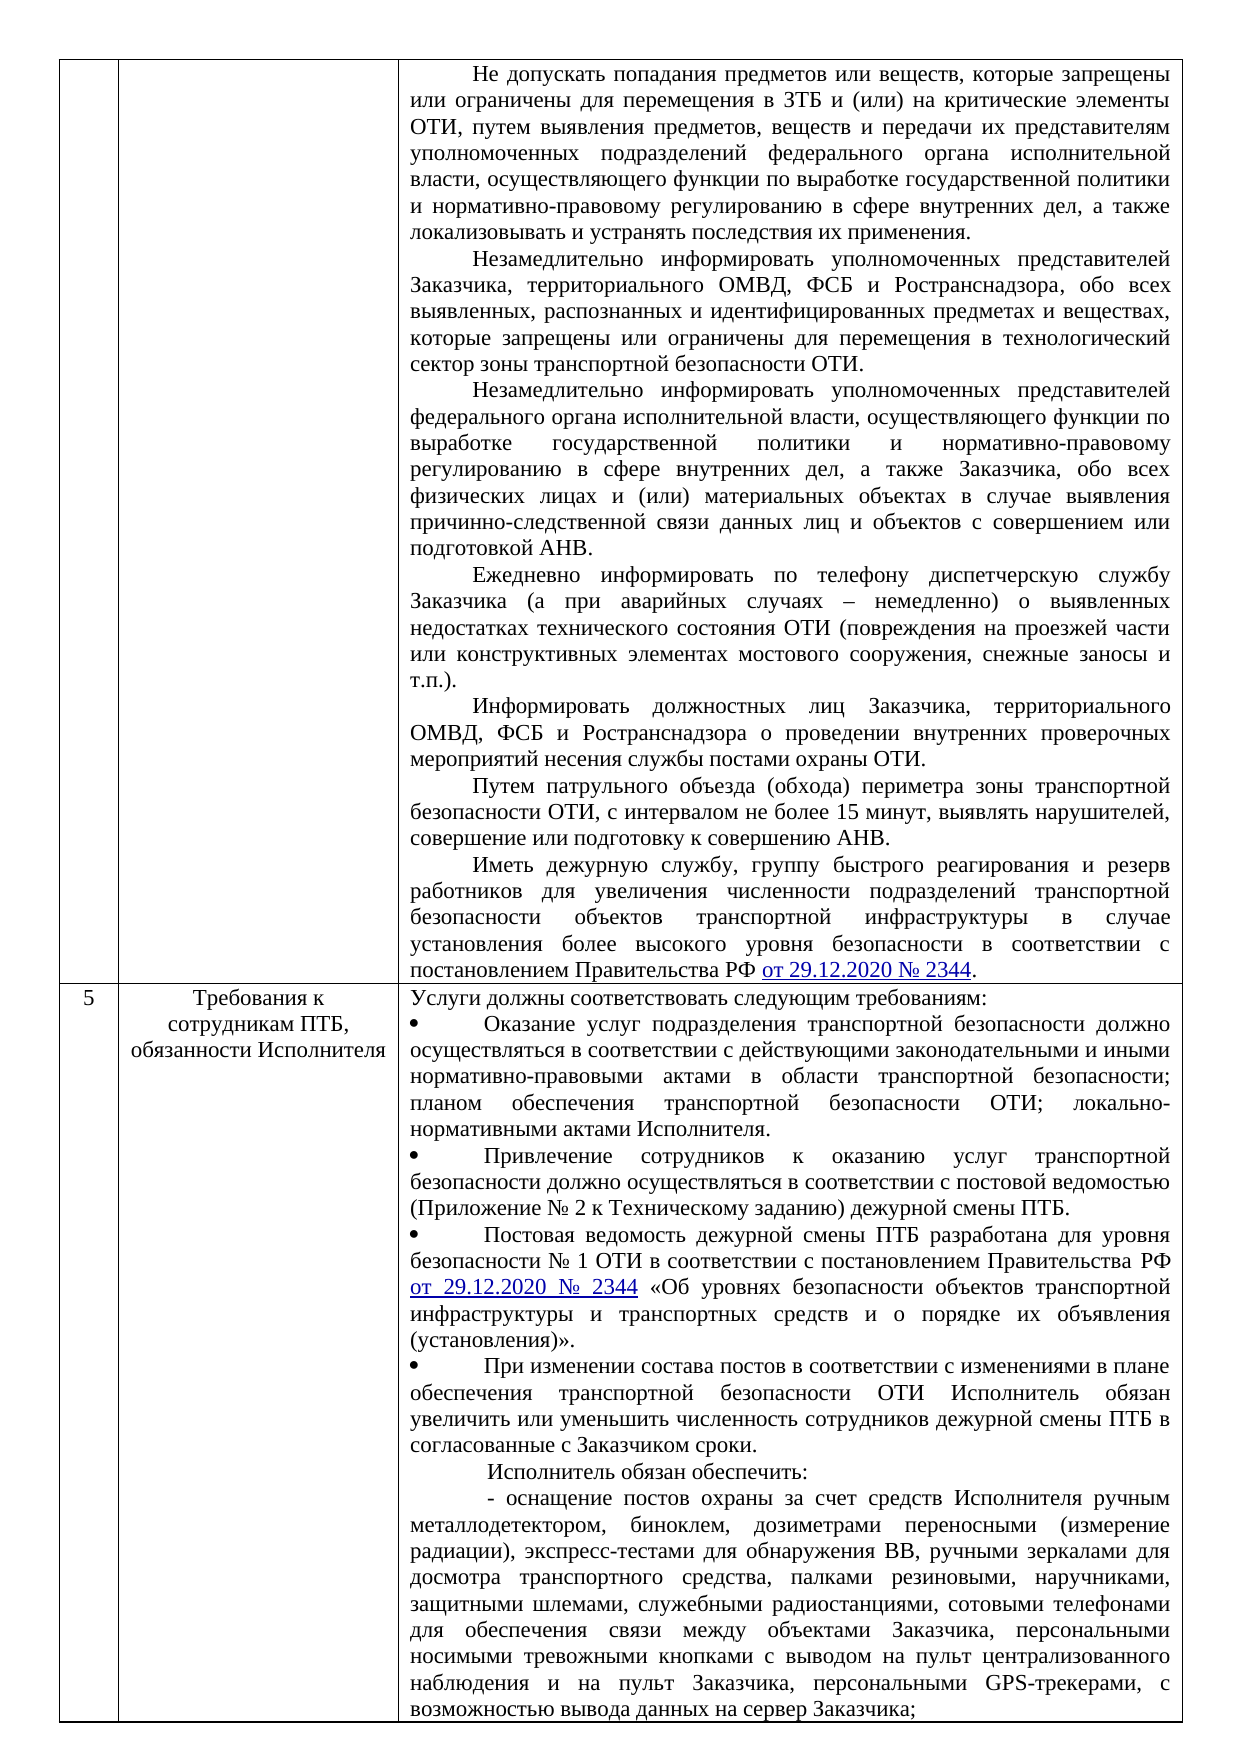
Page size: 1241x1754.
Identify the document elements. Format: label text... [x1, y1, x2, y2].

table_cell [119, 60, 398, 982]
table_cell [399, 984, 1182, 1721]
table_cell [399, 60, 1182, 982]
table_cell 5 [60, 984, 118, 1721]
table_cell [119, 984, 398, 1721]
table_cell 4 [60, 60, 118, 982]
